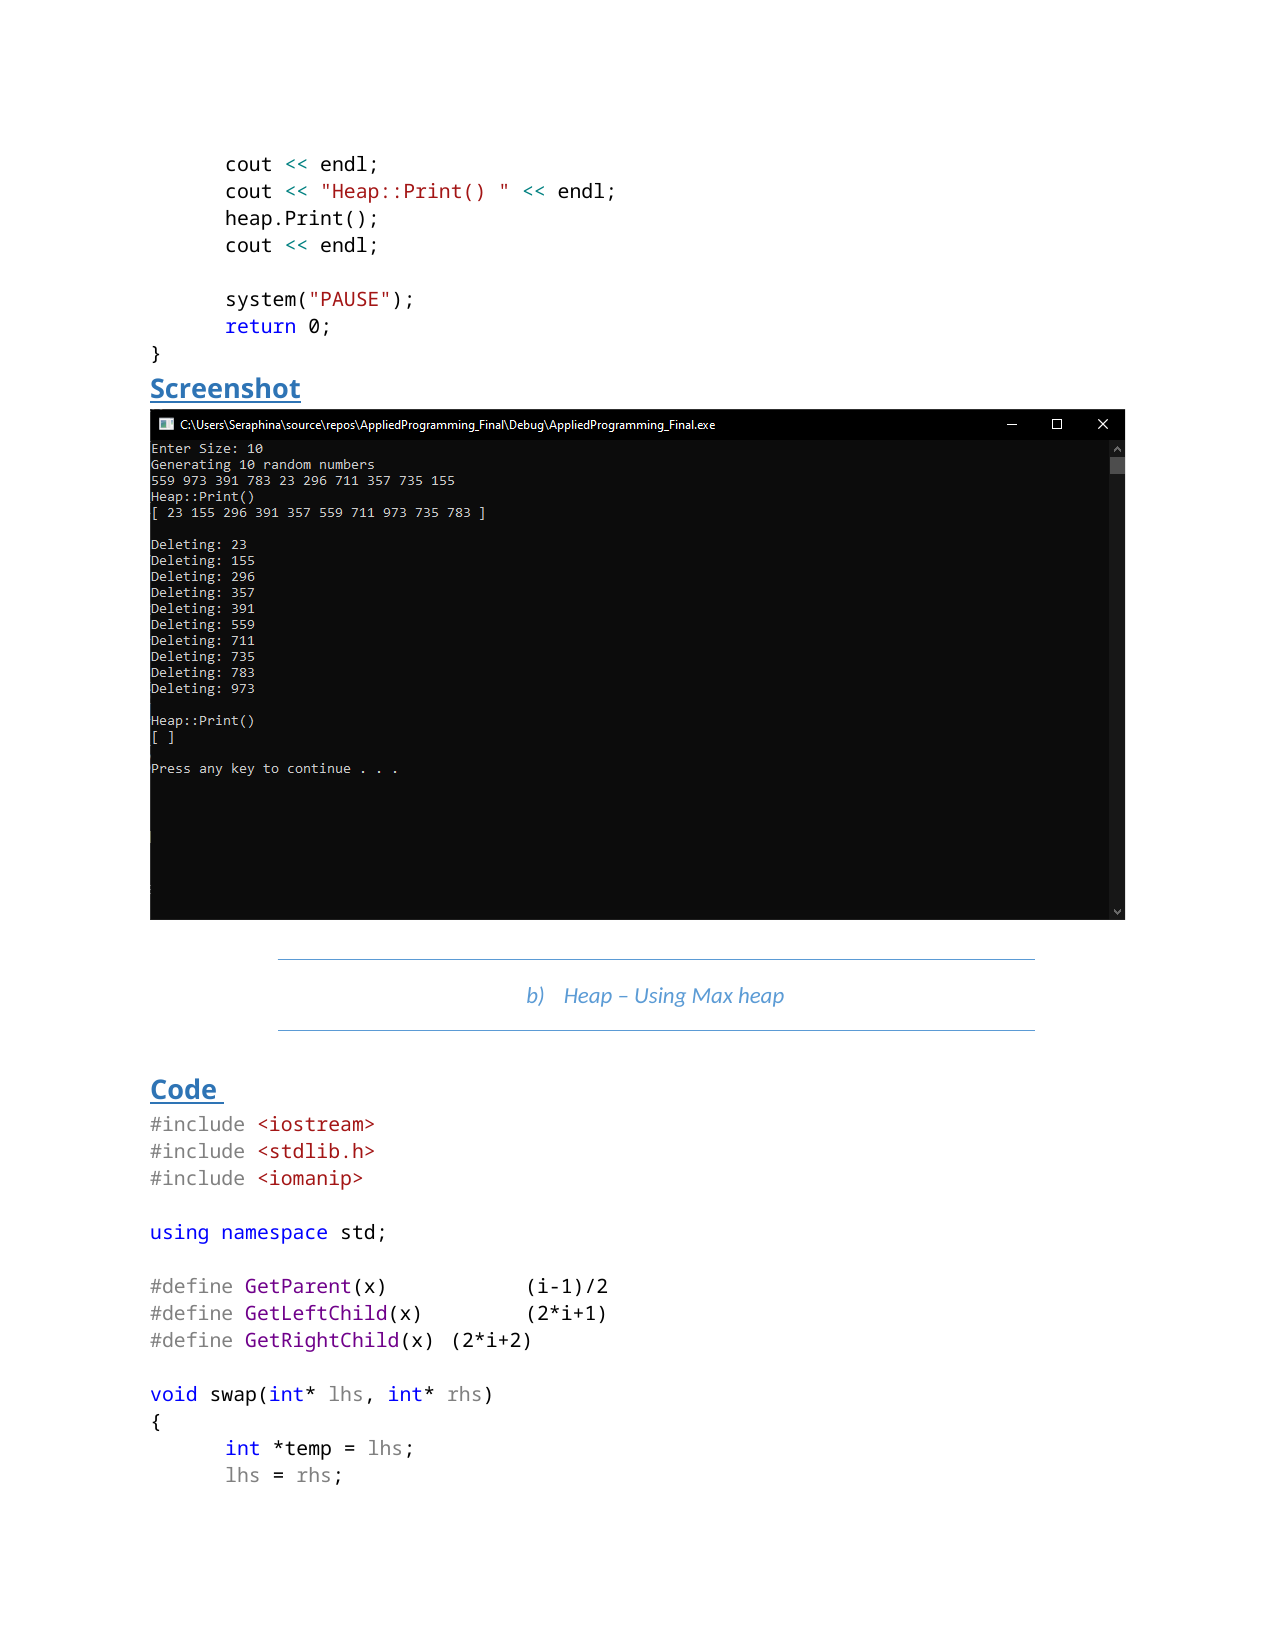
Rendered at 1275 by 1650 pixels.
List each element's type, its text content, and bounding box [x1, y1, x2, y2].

text #define GetParent(x) (i-1)/2 [150, 1272, 1125, 1299]
text #include <iomanip> [150, 1164, 1125, 1192]
list Heap – Using Max heap [277, 960, 1035, 1031]
text { [150, 1407, 1125, 1434]
text } [150, 339, 1125, 366]
text void swap(int* lhs, int* rhs) [150, 1380, 1125, 1407]
text using namespace std; [150, 1218, 1125, 1246]
subtitle Screenshot [150, 370, 1125, 407]
text cout << "Heap::Print() " << endl; [150, 177, 1125, 204]
text system("PAUSE"); [150, 285, 1125, 312]
text #define GetLeftChild(x) (2*i+1) [150, 1299, 1125, 1326]
text lhs = rhs; [150, 1461, 1125, 1488]
text cout << endl; [150, 150, 1125, 177]
text return 0; [150, 312, 1125, 339]
text cout << endl; [150, 231, 1125, 258]
subtitle Code [150, 1071, 1125, 1108]
text #include <iostream> [150, 1111, 1125, 1138]
text #include <stdlib.h> [150, 1138, 1125, 1164]
text #define GetRightChild(x) (2*i+2) [150, 1326, 1125, 1353]
text int *temp = lhs; [150, 1434, 1125, 1461]
text heap.Print(); [150, 204, 1125, 231]
picture [150, 409, 1125, 920]
